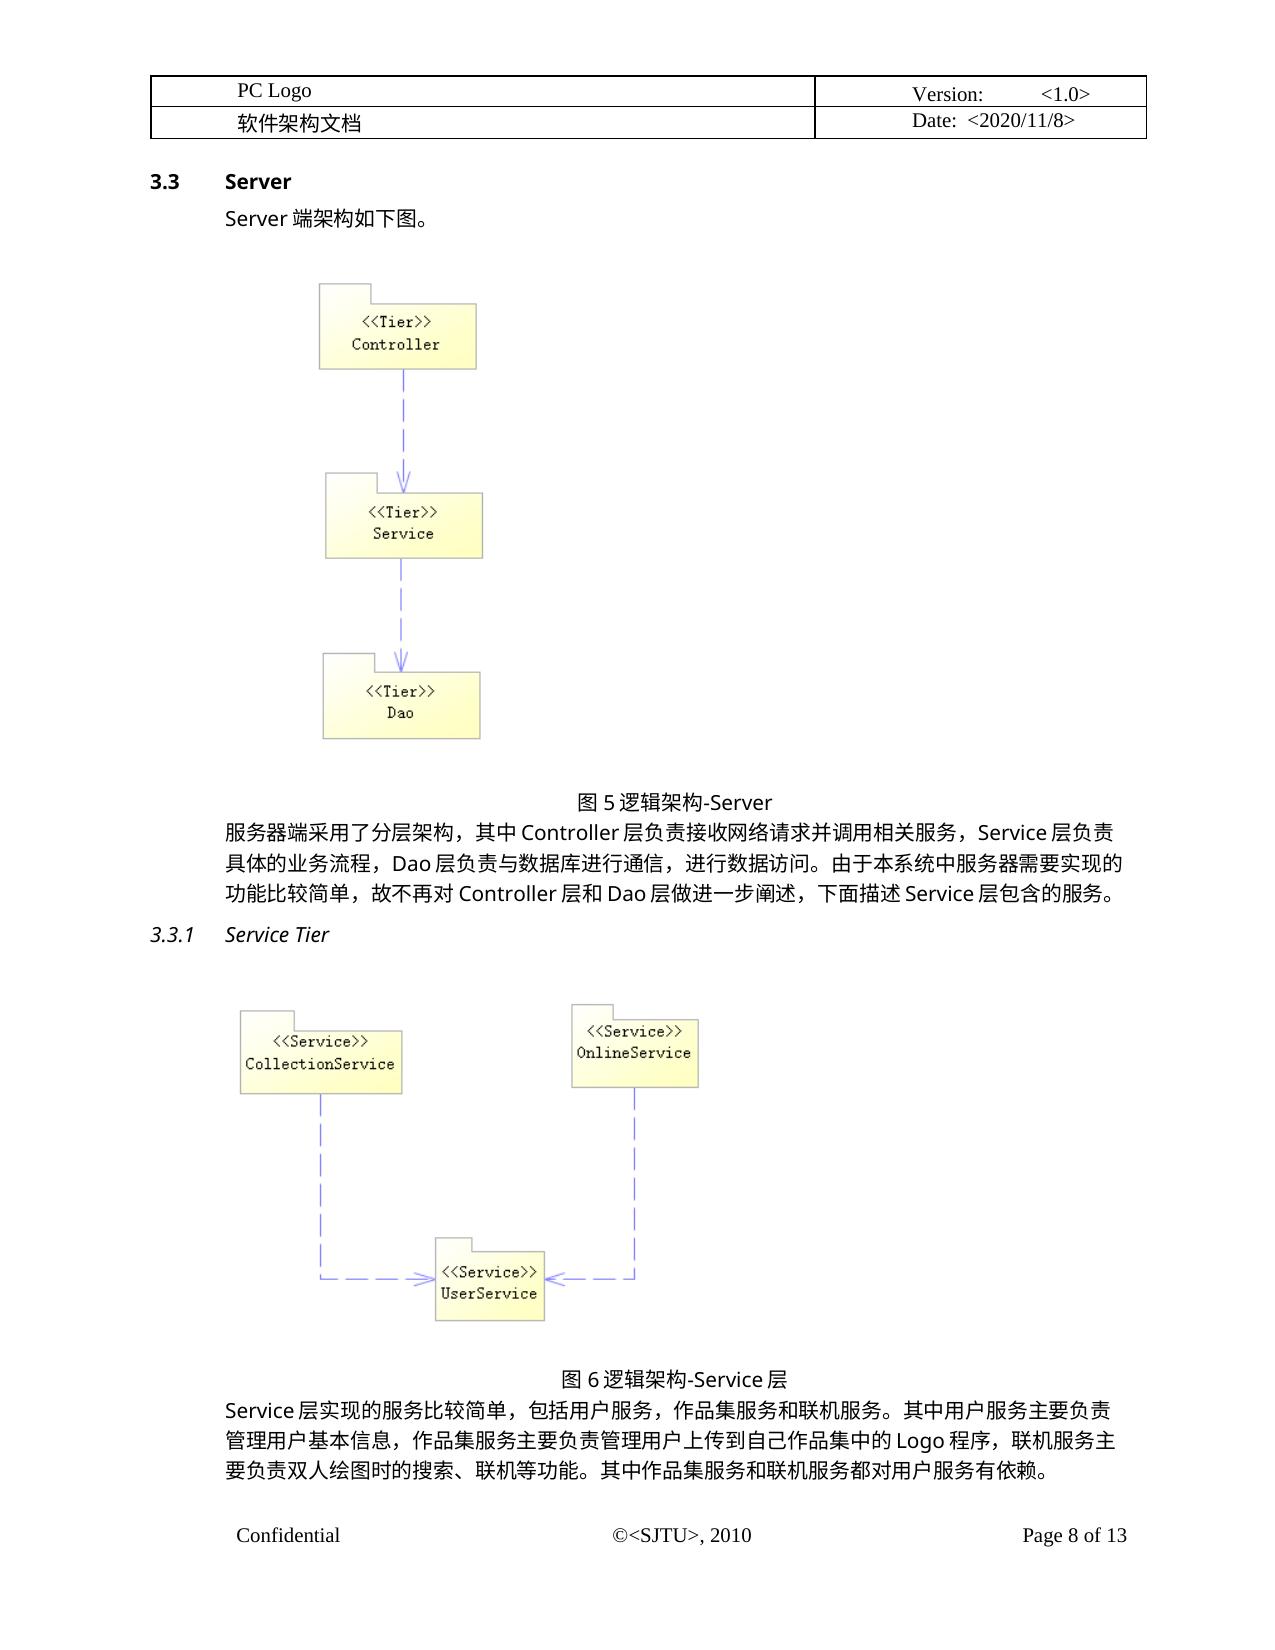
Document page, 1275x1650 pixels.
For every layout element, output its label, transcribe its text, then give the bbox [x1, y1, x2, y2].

text Server端架构如下图。 [225, 202, 1125, 232]
text Service层实现的服务比较简单，包括用户服务，作品集服务和联机服务。其中用户服务主要负责管理用户基本信息，作品集服务主要负责管理用户上传到自己作品集中的Logo程序，联机服务主要负责双人绘图时的搜索、联机等功能。其中作品集服务和联机服务都对用户服务有依赖。 [225, 1394, 1125, 1485]
subtitle Service Tier [150, 920, 1125, 948]
picture [225, 232, 580, 787]
text 图 6 逻辑架构-Service层 [225, 1363, 1125, 1394]
text 图 5 逻辑架构-Server [225, 786, 1125, 817]
picture [225, 954, 714, 1364]
text 服务器端采用了分层架构，其中Controller层负责接收网络请求并调用相关服务，Service层负责具体的业务流程，Dao层负责与数据库进行通信，进行数据访问。由于本系统中服务器需要实现的功能比较简单，故不再对Controller层和Dao层做进一步阐述，下面描述Service层包含的服务。 [225, 817, 1125, 908]
subtitle Server [150, 167, 1125, 196]
